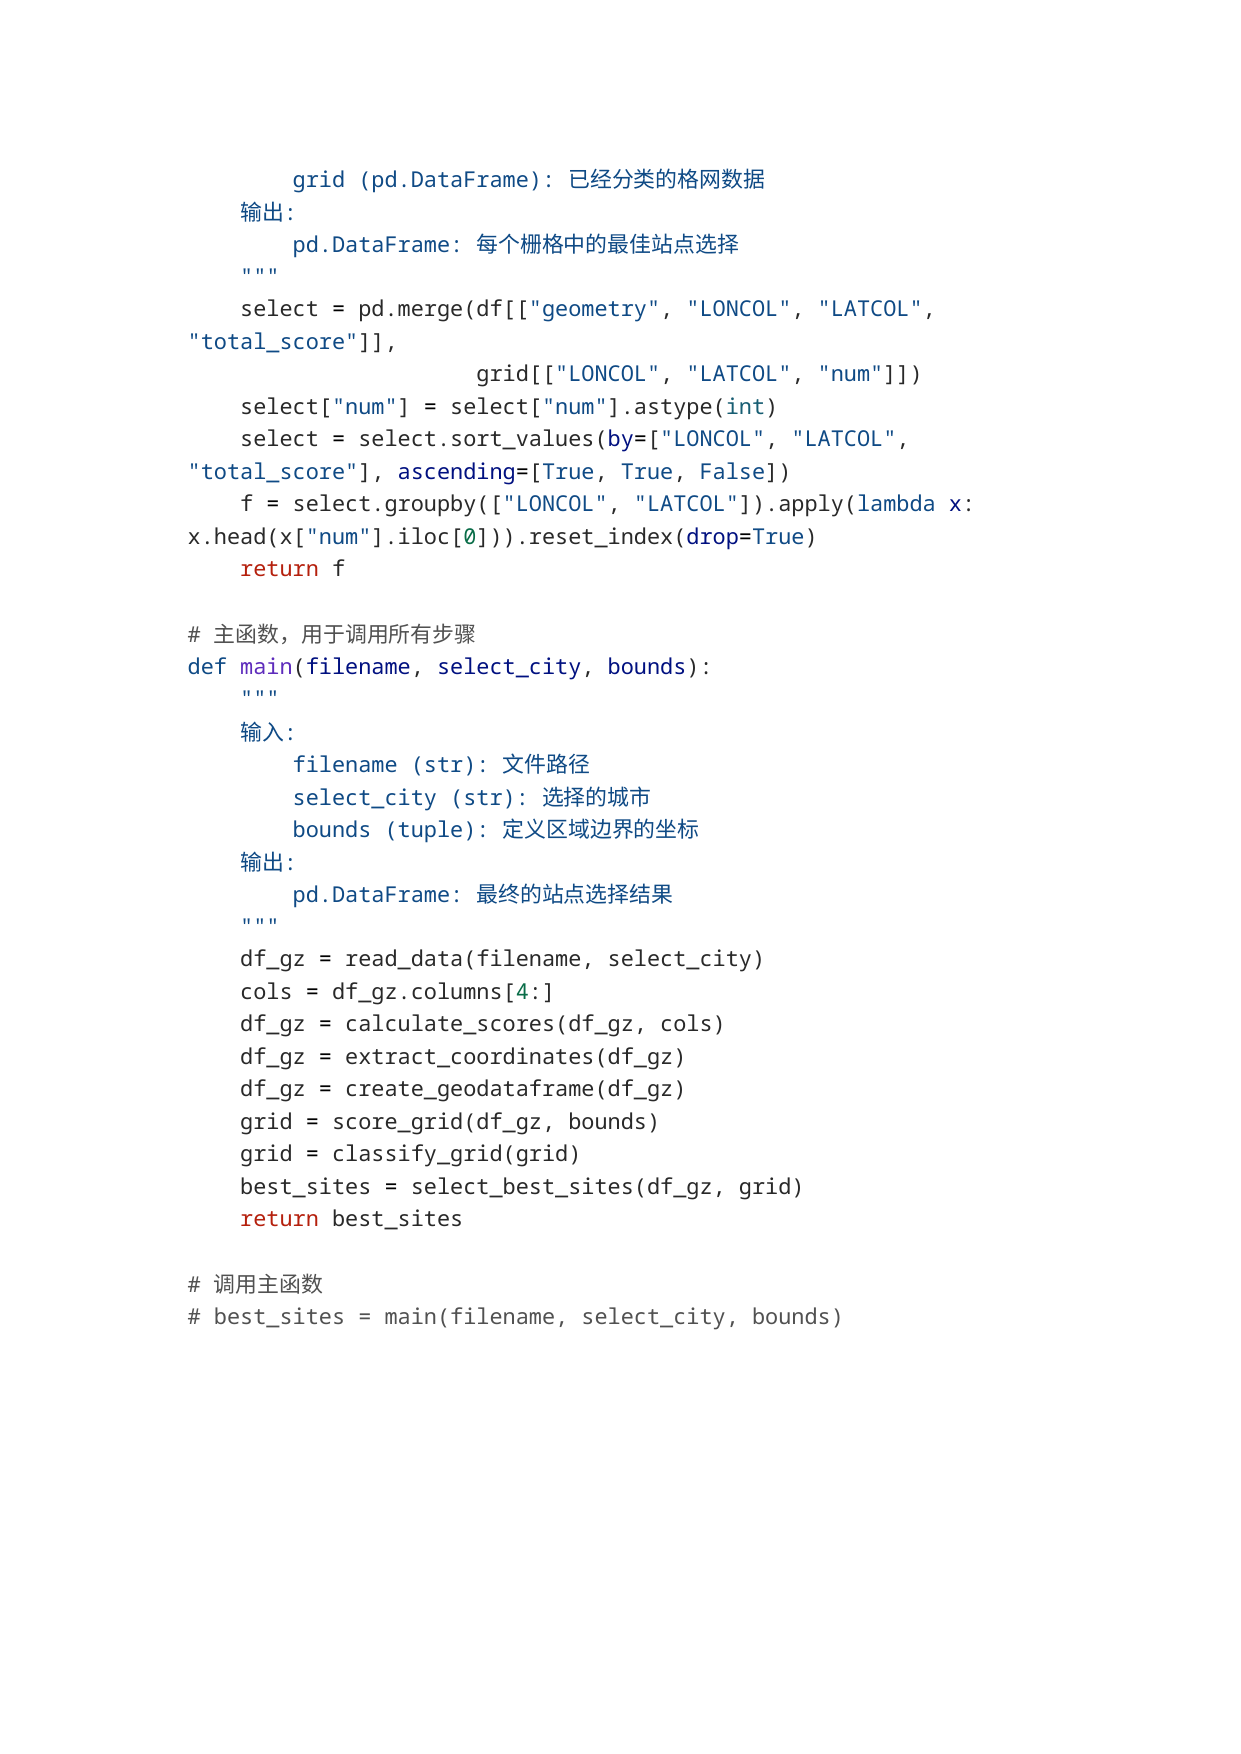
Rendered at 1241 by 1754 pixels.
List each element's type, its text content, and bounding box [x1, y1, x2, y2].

text df_gz = calculate_scores(df_gz, cols) [187, 1007, 1053, 1039]
text best_sites = select_best_sites(df_gz, grid) [187, 1169, 1053, 1202]
text 输出: [187, 194, 1053, 227]
text select["num"] = select["num"].astype(int) [187, 389, 1053, 422]
text filename (str): 文件路径 [187, 747, 1053, 779]
text """ [187, 909, 1053, 942]
text f = select.groupby(["LONCOL", "LATCOL"]).apply(lambda x: x.head(x["num"].iloc[0])).reset_index(drop=True) [187, 487, 1053, 552]
text cols = df_gz.columns[4:] [187, 974, 1053, 1007]
text return f [187, 552, 1053, 584]
text select = select.sort_values(by=["LONCOL", "LATCOL", "total_score"], ascending=[True, True, False]) [187, 422, 1053, 487]
text 输入: [187, 714, 1053, 747]
text # 主函数，用于调用所有步骤 [187, 617, 1053, 649]
text grid = score_grid(df_gz, bounds) [187, 1104, 1053, 1137]
text return best_sites [187, 1202, 1053, 1234]
text grid = classify_grid(grid) [187, 1137, 1053, 1169]
text pd.DataFrame: 最终的站点选择结果 [187, 877, 1053, 909]
text # best_sites = main(filename, select_city, bounds) [187, 1299, 1053, 1332]
text def main(filename, select_city, bounds): [187, 649, 1053, 682]
text grid[["LONCOL", "LATCOL", "num"]]) [187, 357, 1053, 389]
text df_gz = create_geodataframe(df_gz) [187, 1072, 1053, 1104]
text df_gz = read_data(filename, select_city) [187, 942, 1053, 974]
text grid (pd.DataFrame): 已经分类的格网数据 [187, 162, 1053, 194]
text bounds (tuple): 定义区域边界的坐标 [187, 812, 1053, 844]
text 输出: [187, 844, 1053, 877]
text pd.DataFrame: 每个栅格中的最佳站点选择 [187, 227, 1053, 259]
text select = pd.merge(df[["geometry", "LONCOL", "LATCOL", "total_score"]], [187, 292, 1053, 357]
text # 调用主函数 [187, 1267, 1053, 1299]
text df_gz = extract_coordinates(df_gz) [187, 1039, 1053, 1072]
text """ [187, 259, 1053, 292]
text select_city (str): 选择的城市 [187, 779, 1053, 812]
text """ [187, 682, 1053, 714]
